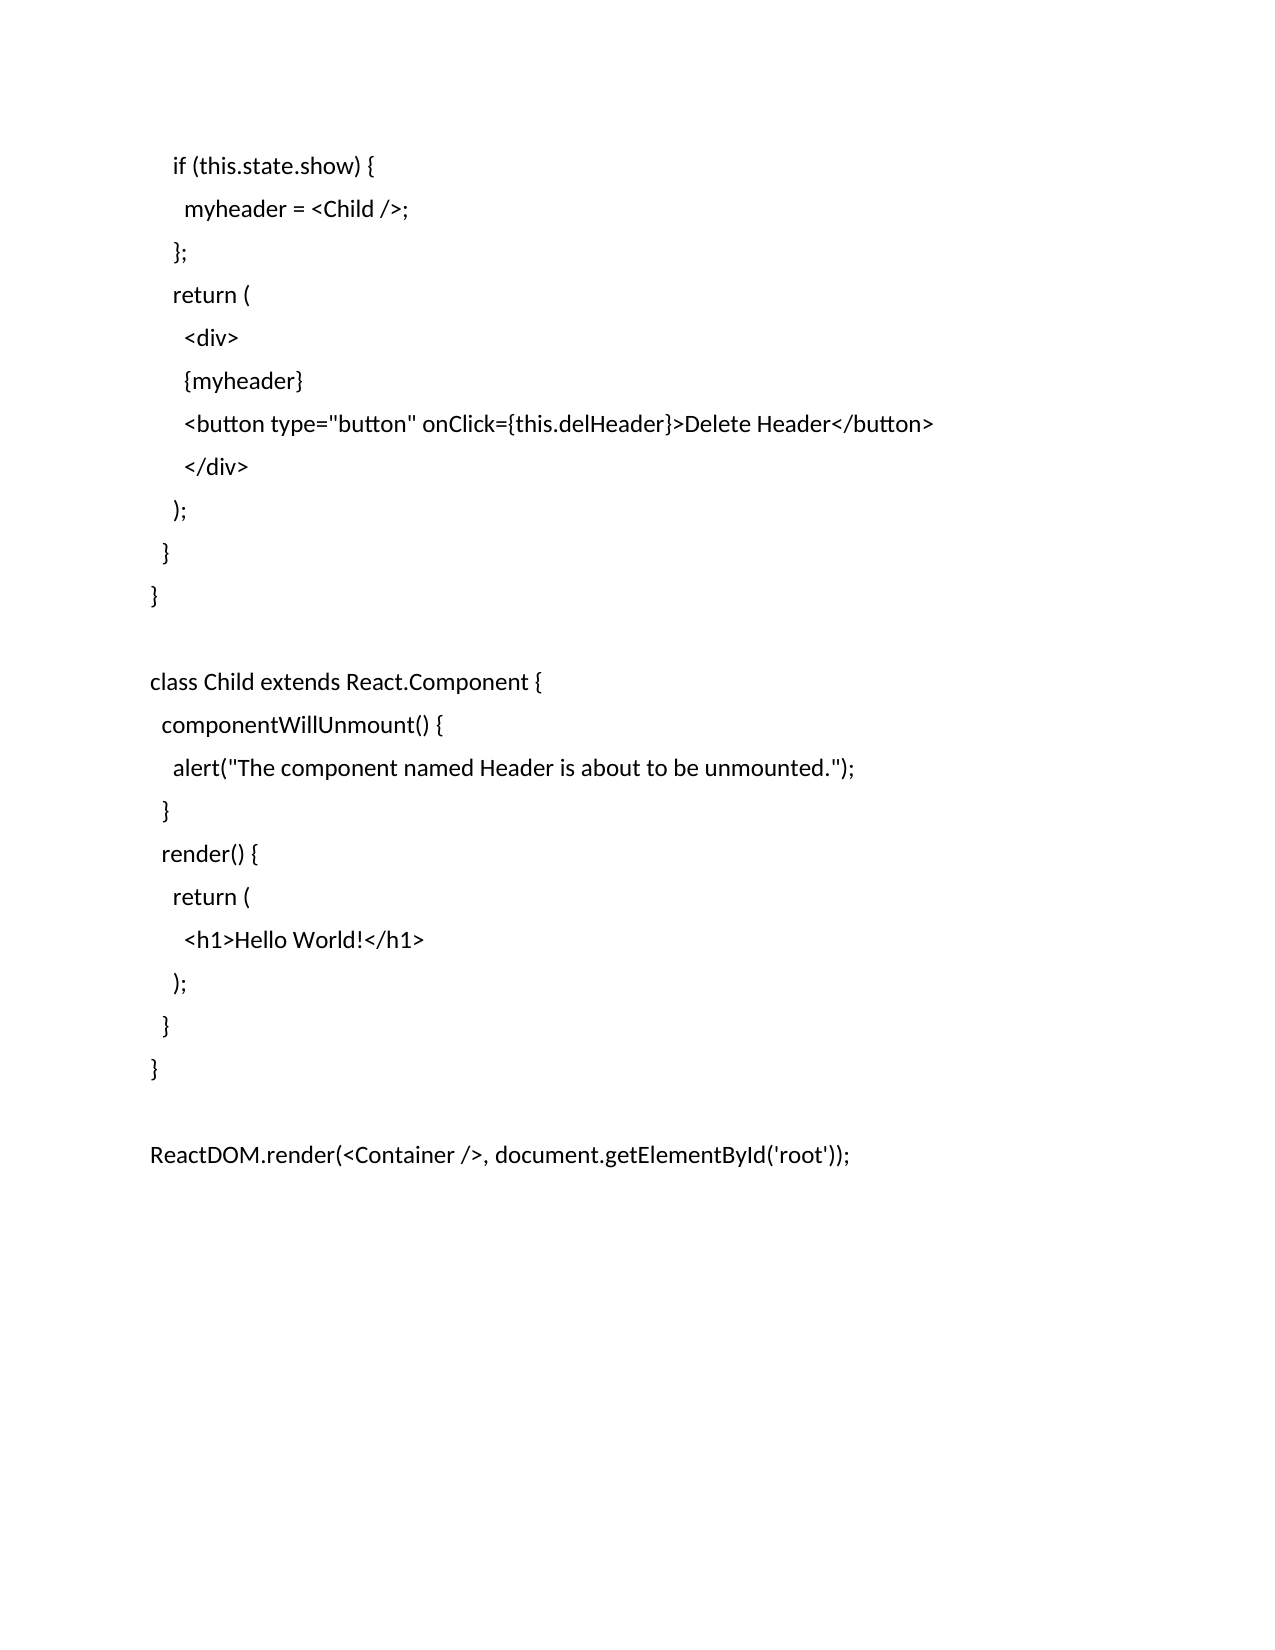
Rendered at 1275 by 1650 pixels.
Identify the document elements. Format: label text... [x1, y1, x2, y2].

text } [150, 580, 1125, 611]
text class Child extends React.Component { [150, 666, 1125, 697]
text <button type="button" onClick={this.delHeader}>Delete Header</button> [150, 408, 1125, 439]
text ); [150, 967, 1125, 998]
text return ( [150, 881, 1125, 912]
text myheader = <Child />; [150, 193, 1125, 223]
text alert("The component named Header is about to be unmounted."); [150, 752, 1125, 783]
text ); [150, 494, 1125, 525]
text ReactDOM.render(<Container />, document.getElementById('root')); [150, 1139, 1125, 1170]
text return ( [150, 279, 1125, 309]
text } [150, 537, 1125, 568]
text } [150, 795, 1125, 826]
text </div> [150, 451, 1125, 482]
text if (this.state.show) { [150, 150, 1125, 181]
text } [150, 1053, 1125, 1084]
text }; [150, 236, 1125, 267]
text render() { [150, 838, 1125, 869]
text } [150, 1010, 1125, 1041]
text {myheader} [150, 365, 1125, 396]
text componentWillUnmount() { [150, 709, 1125, 740]
text <h1>Hello World!</h1> [150, 924, 1125, 955]
text <div> [150, 322, 1125, 353]
